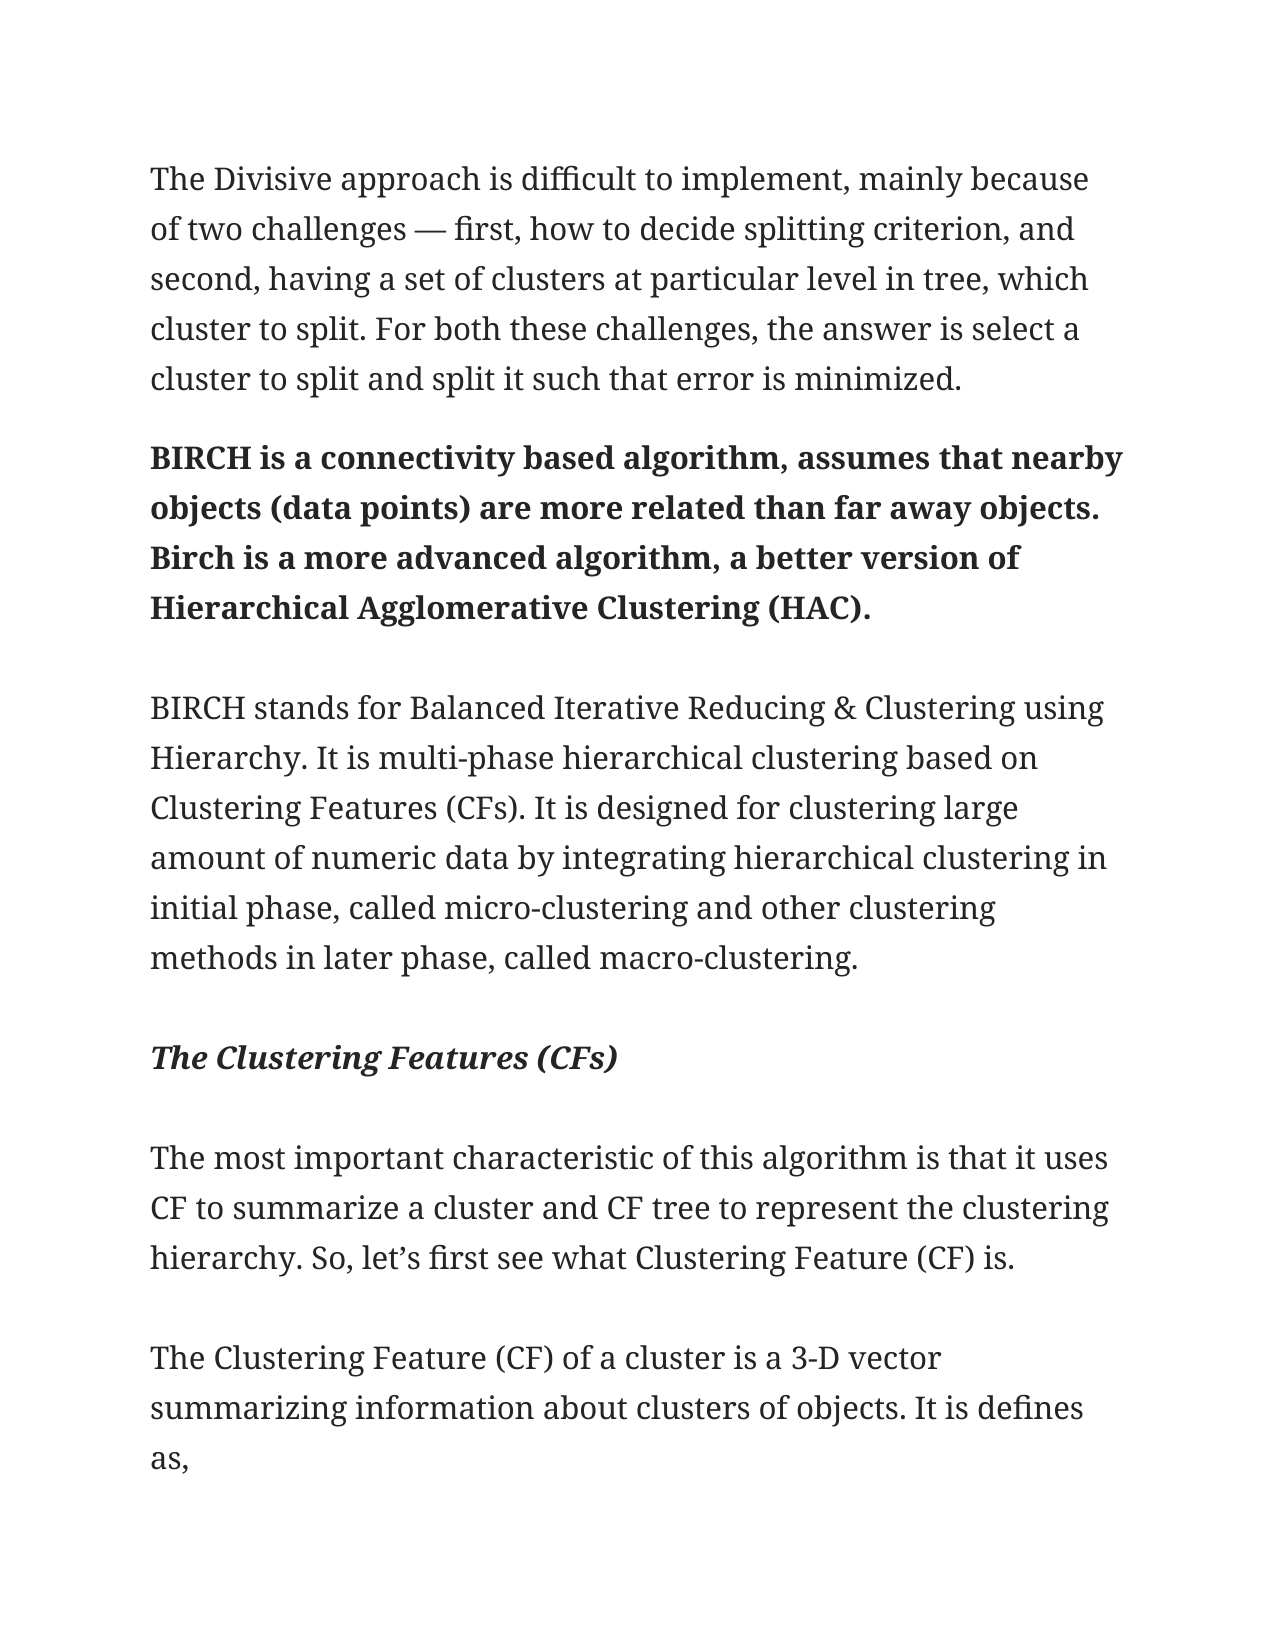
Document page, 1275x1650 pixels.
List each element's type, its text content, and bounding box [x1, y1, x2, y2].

text The Clustering Feature (CF) of a cluster is a 3-D vector summarizing information about clusters of objects. It is defines as, [150, 1328, 1125, 1478]
text The Clustering Features (CFs) [150, 1028, 1125, 1078]
text BIRCH is a connectivity based algorithm, assumes that nearby objects (data points) are more related than far away objects. Birch is a more advanced algorithm, a better version of Hierarchical Agglomerative Clustering (HAC). [150, 428, 1125, 628]
text BIRCH stands for Balanced Iterative Reducing & Clustering using Hierarchy. It is multi-phase hierarchical clustering based on Clustering Features (CFs). It is designed for clustering large amount of numeric data by integrating hierarchical clustering in initial phase, called micro-clustering and other clustering methods in later phase, called macro-clustering. [150, 678, 1125, 978]
text The Divisive approach is difficult to implement, mainly because of two challenges — first, how to decide splitting criterion, and second, having a set of clusters at particular level in tree, which cluster to split. For both these challenges, the answer is select a cluster to split and split it such that error is minimized. [150, 150, 1125, 400]
text The most important characteristic of this algorithm is that it uses CF to summarize a cluster and CF tree to represent the clustering hierarchy. So, let’s first see what Clustering Feature (CF) is. [150, 1128, 1125, 1278]
